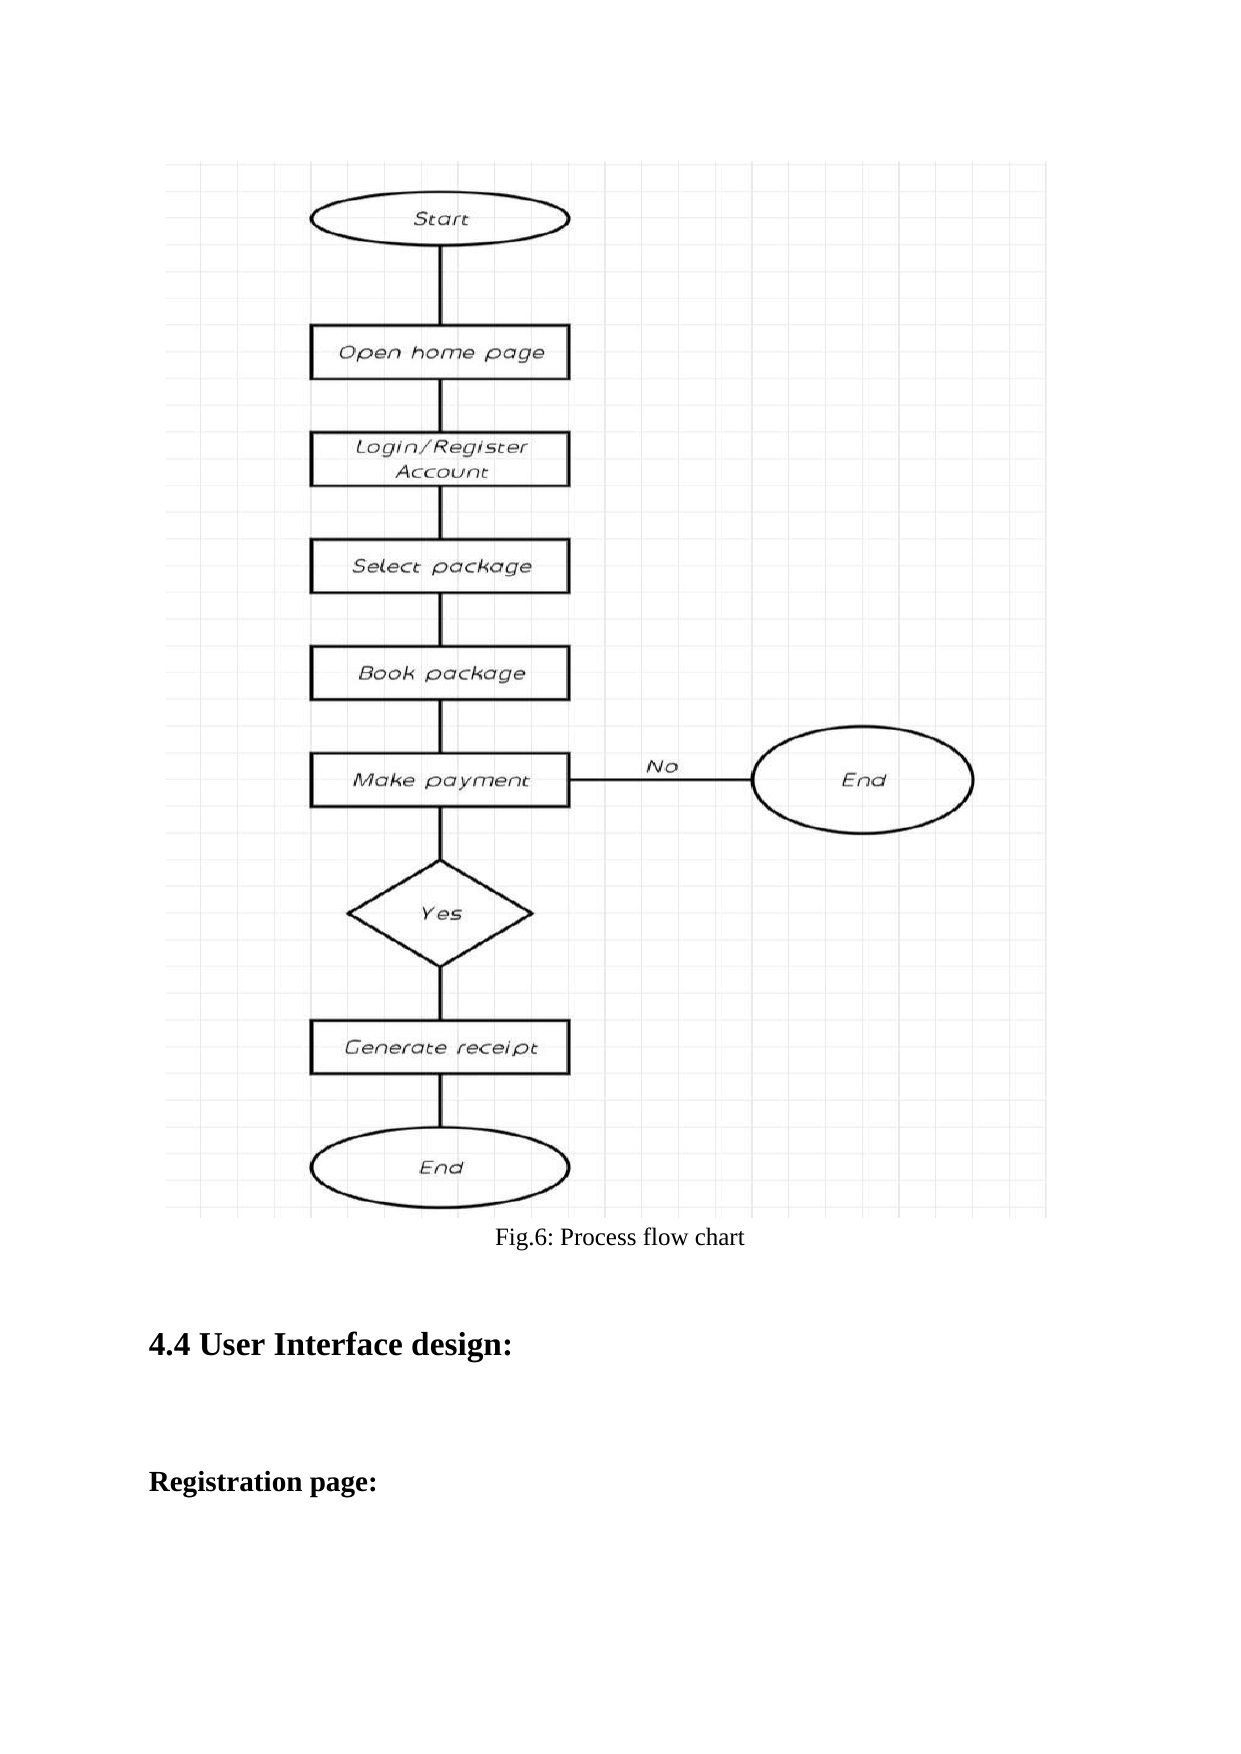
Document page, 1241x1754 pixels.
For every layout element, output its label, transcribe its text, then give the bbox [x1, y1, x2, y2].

subtitle 4.4 User Interface design: [148, 1324, 1096, 1363]
text Fig.6: Process flow chart [150, 1222, 745, 1250]
picture [165, 161, 1047, 1218]
text Registration page: [148, 1464, 1096, 1498]
